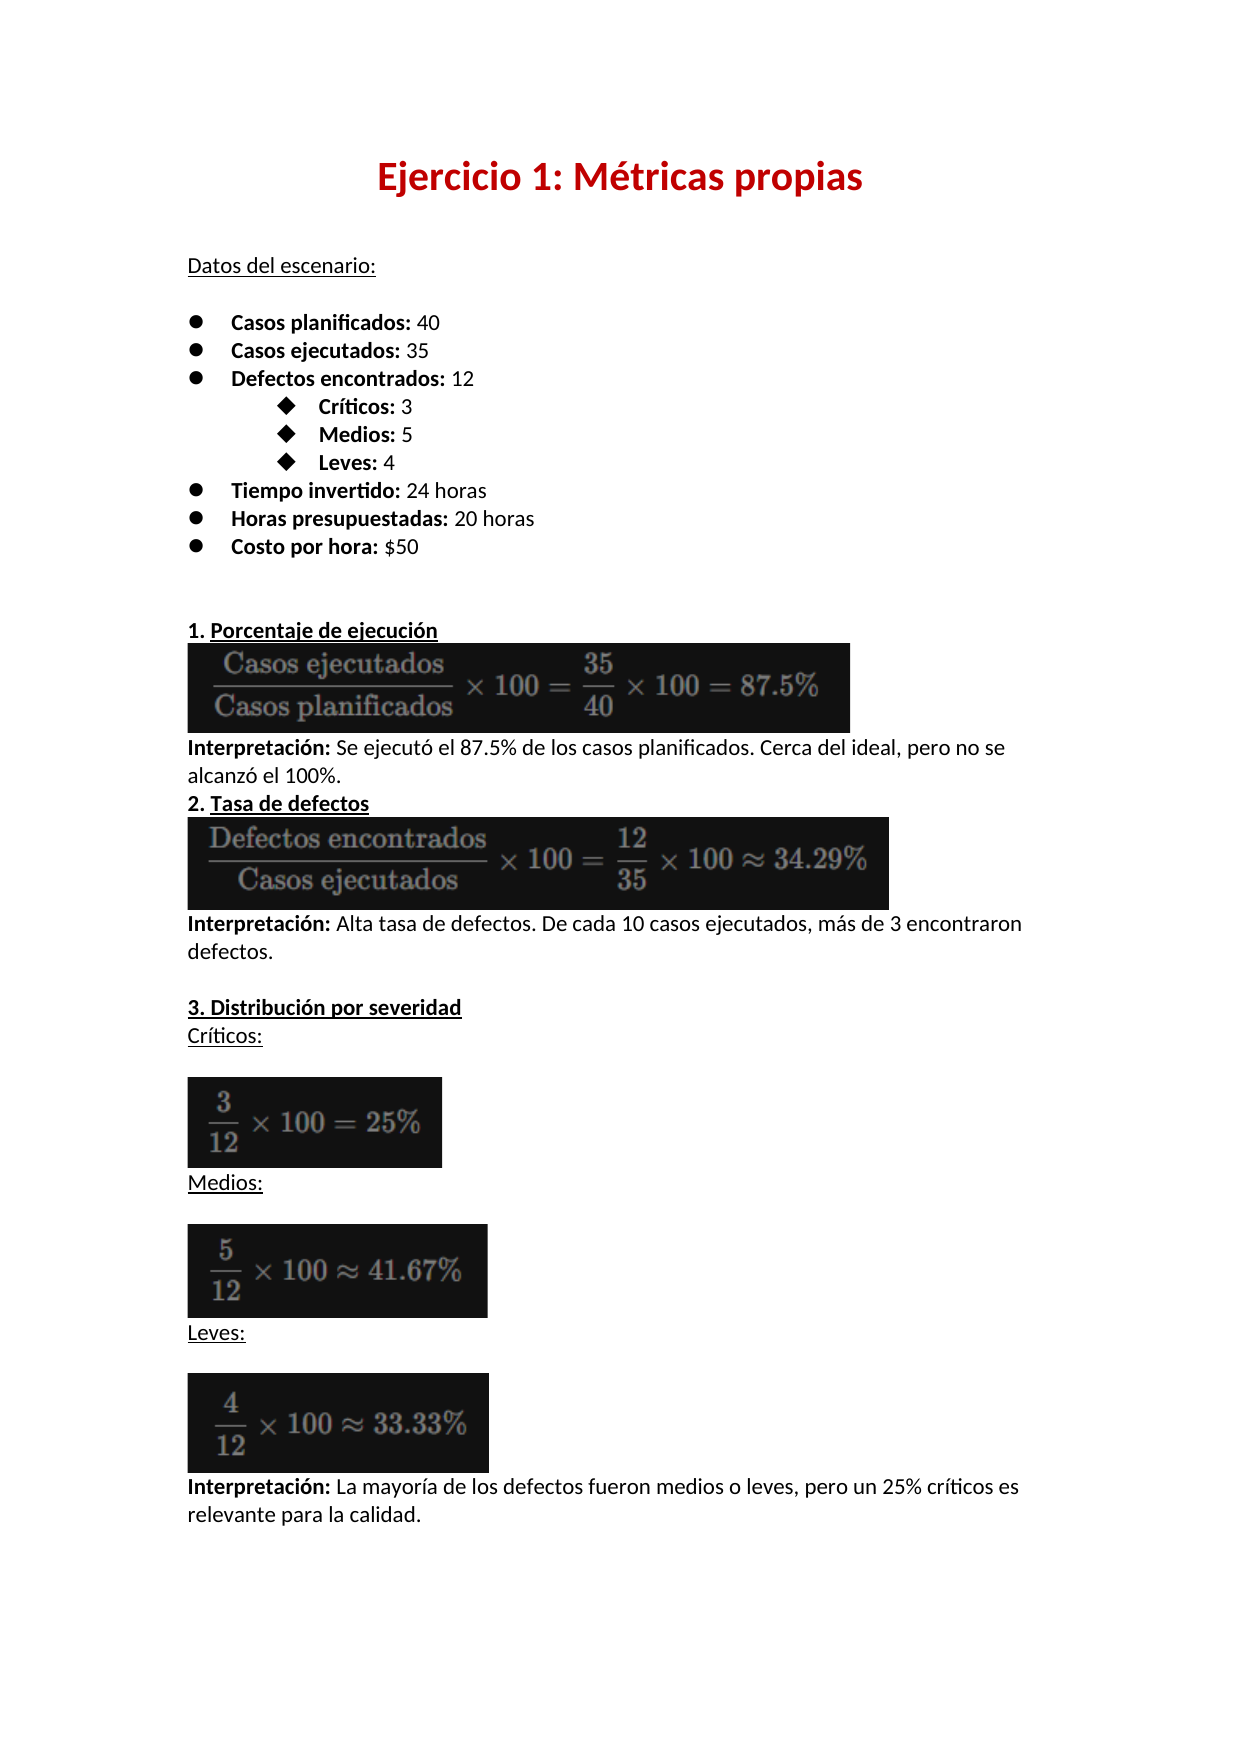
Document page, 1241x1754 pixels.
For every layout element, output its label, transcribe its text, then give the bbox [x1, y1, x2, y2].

list Horas presupuestadas: 20 horas [187, 504, 1053, 532]
text Medios: [187, 1168, 1053, 1196]
list Casos ejecutados: 35 [187, 336, 1053, 364]
text Datos del escenario: [187, 252, 1053, 280]
text Interpretación: Alta tasa de defectos. De cada 10 casos ejecutados, más de 3 encontraron defectos. [187, 909, 1053, 965]
picture [187, 1224, 488, 1318]
picture [187, 1077, 443, 1168]
picture [187, 643, 851, 733]
text Interpretación: La mayoría de los defectos fueron medios o leves, pero un 25% críticos es relevante para la calidad. [187, 1472, 1053, 1528]
text Leves: [187, 1318, 1053, 1346]
list Medios: 5 [275, 420, 1053, 448]
list Leves: 4 [275, 448, 1053, 476]
picture [187, 1373, 489, 1473]
list Porcentaje de ejecución [187, 616, 1053, 644]
picture [187, 817, 889, 910]
list Tiempo invertido: 24 horas [187, 476, 1053, 504]
list Críticos: 3 [275, 392, 1053, 420]
list Defectos encontrados: 12 [187, 364, 1053, 392]
text Críticos: [187, 1021, 1053, 1049]
text 3. Distribución por severidad [187, 993, 1053, 1021]
list Tasa de defectos [187, 789, 1053, 817]
list Costo por hora: $50 [187, 532, 1053, 560]
list Casos planificados: 40 [187, 308, 1053, 336]
text Ejercicio 1: Métricas propias [187, 150, 1053, 201]
text Interpretación: Se ejecutó el 87.5% de los casos planificados. Cerca del ideal, pero no se alcanzó el 100%. [187, 733, 1053, 789]
